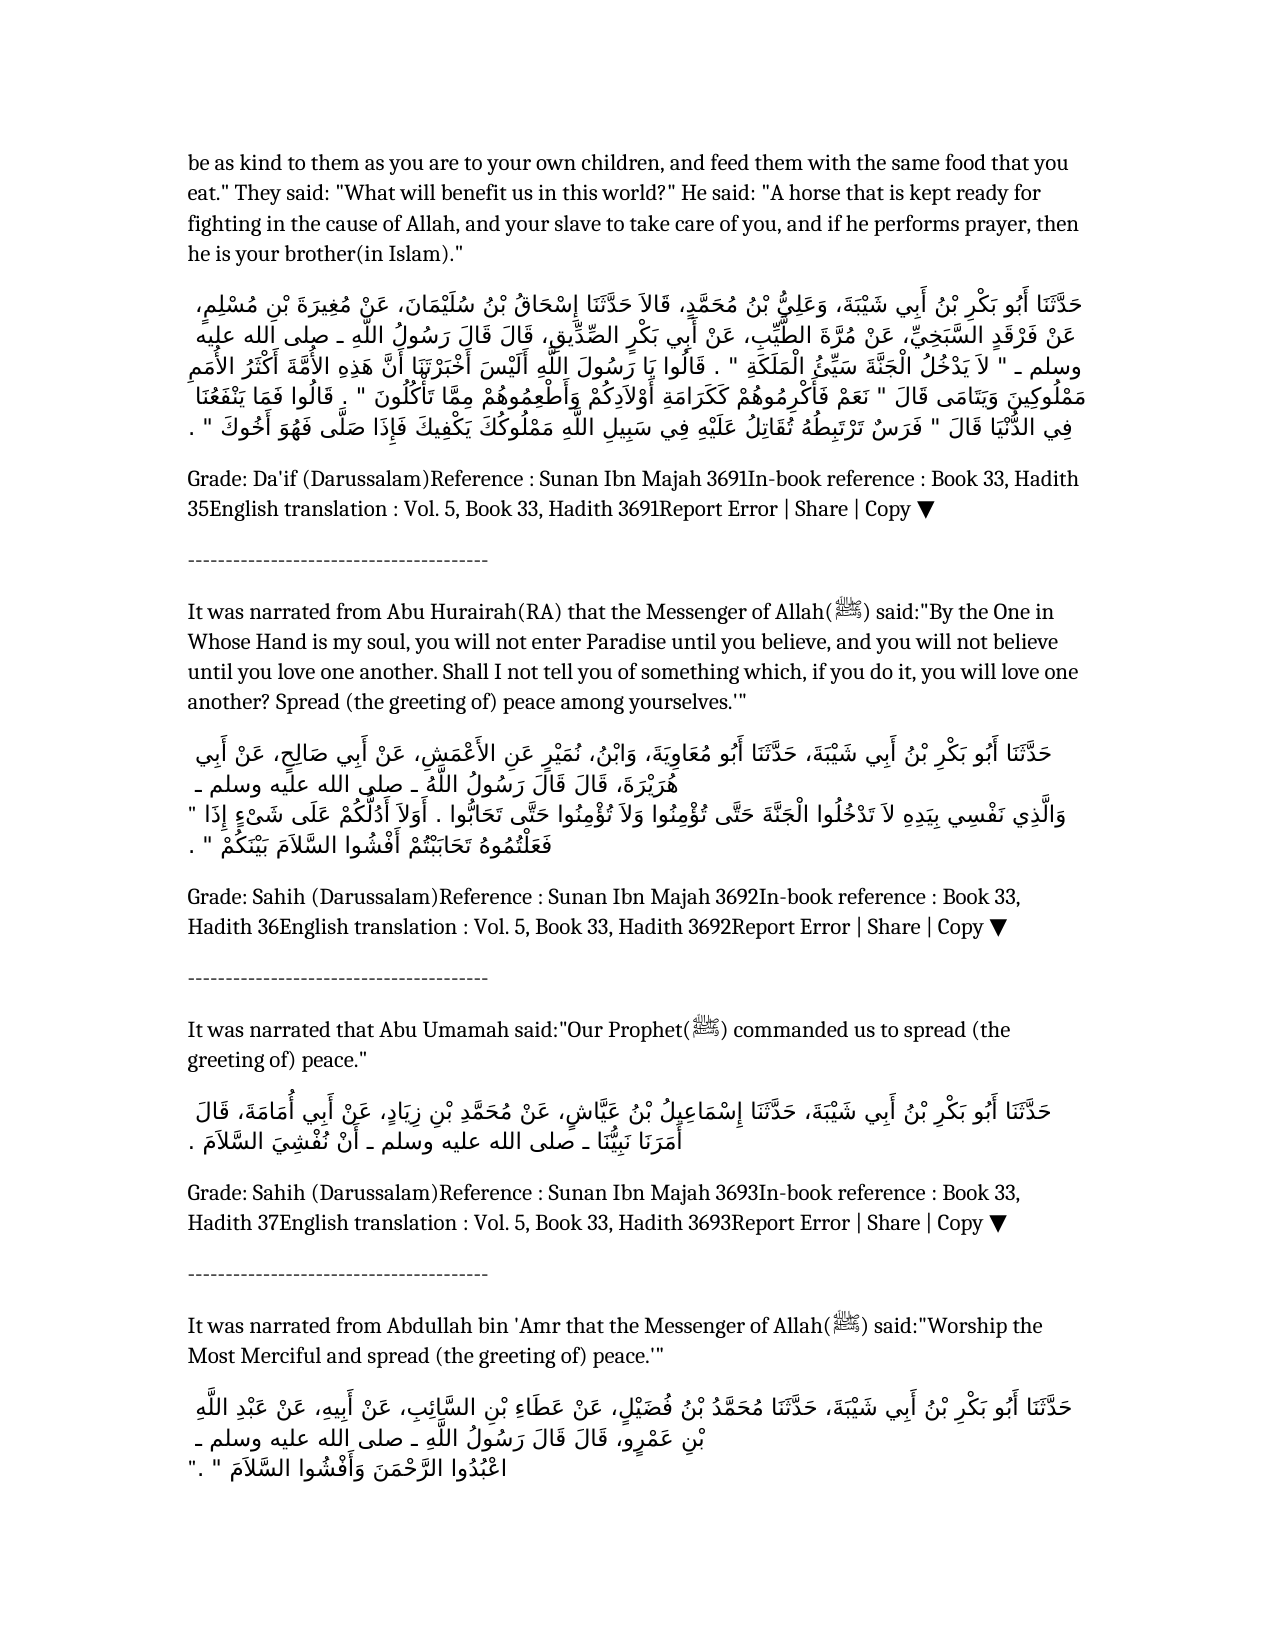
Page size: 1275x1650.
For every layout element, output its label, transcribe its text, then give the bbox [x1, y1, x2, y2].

text It was narrated from Abu Hurairah(RA) that the Messenger of Allah(ﷺ) said:"By the One in Whose Hand is my soul, you will not enter Paradise until you believe, and you will not believe until you love one another. Shall I not tell you of something which, if you do it, you will love one another? Spread (the greeting of) peace among yourselves.'" [187, 598, 1087, 716]
text It was narrated that Abu Umamah said:"Our Prophet(ﷺ) commanded us to spread (the greeting of) peace." [187, 1016, 1087, 1073]
text حَدَّثَنَا أَبُو بَكْرِ بْنُ أَبِي شَيْبَةَ، حَدَّثَنَا مُحَمَّدُ بْنُ فُضَيْلٍ، عَنْ عَطَاءِ بْنِ السَّائِبِ، عَنْ أَبِيهِ، عَنْ عَبْدِ اللَّهِ بْنِ عَمْرٍو، قَالَ قَالَ رَسُولُ اللَّهِ ـ صلى الله عليه وسلم ـ ‏ "‏ اعْبُدُوا الرَّحْمَنَ وَأَفْشُوا السَّلاَمَ ‏"‏ ‏.‏ [187, 1394, 1087, 1482]
text It was narrated from Abdullah bin 'Amr that the Messenger of Allah(ﷺ) said:"Worship the Most Merciful and spread (the greeting of) peace.'" [187, 1312, 1087, 1369]
text ---------------------------------------- [187, 1261, 1087, 1288]
text ---------------------------------------- [187, 547, 1087, 573]
text حَدَّثَنَا أَبُو بَكْرِ بْنُ أَبِي شَيْبَةَ، حَدَّثَنَا أَبُو مُعَاوِيَةَ، وَابْنُ، نُمَيْرٍ عَنِ الأَعْمَشِ، عَنْ أَبِي صَالِحٍ، عَنْ أَبِي هُرَيْرَةَ، قَالَ قَالَ رَسُولُ اللَّهُ ـ صلى الله عليه وسلم ـ ‏ "‏ وَالَّذِي نَفْسِي بِيَدِهِ لاَ تَدْخُلُوا الْجَنَّةَ حَتَّى تُؤْمِنُوا وَلاَ تُؤْمِنُوا حَتَّى تَحَابُّوا ‏.‏ أَوَلاَ أَدُلُّكُمْ عَلَى شَىْءٍ إِذَا فَعَلْتُمُوهُ تَحَابَبْتُمْ أَفْشُوا السَّلاَمَ بَيْنَكُمْ ‏"‏ ‏.‏ [187, 740, 1087, 859]
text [187, 150, 1087, 267]
text Grade: Da'if (Darussalam)Reference : Sunan Ibn Majah 3691In-book reference : Book 33, Hadith 35English translation : Vol. 5, Book 33, Hadith 3691Report Error | Share | Copy ▼ [187, 466, 1087, 522]
text Grade: Sahih (Darussalam)Reference : Sunan Ibn Majah 3692In-book reference : Book 33, Hadith 36English translation : Vol. 5, Book 33, Hadith 3692Report Error | Share | Copy ▼ [187, 884, 1087, 940]
text ---------------------------------------- [187, 965, 1087, 991]
text حَدَّثَنَا أَبُو بَكْرِ بْنُ أَبِي شَيْبَةَ، حَدَّثَنَا إِسْمَاعِيلُ بْنُ عَيَّاشٍ، عَنْ مُحَمَّدِ بْنِ زِيَادٍ، عَنْ أَبِي أُمَامَةَ، قَالَ أَمَرَنَا نَبِيُّنَا ـ صلى الله عليه وسلم ـ أَنْ نُفْشِيَ السَّلاَمَ ‏.‏ [187, 1098, 1087, 1155]
text Grade: Sahih (Darussalam)Reference : Sunan Ibn Majah 3693In-book reference : Book 33, Hadith 37English translation : Vol. 5, Book 33, Hadith 3693Report Error | Share | Copy ▼ [187, 1180, 1087, 1237]
text حَدَّثَنَا أَبُو بَكْرِ بْنُ أَبِي شَيْبَةَ، وَعَلِيُّ بْنُ مُحَمَّدٍ، قَالاَ حَدَّثَنَا إِسْحَاقُ بْنُ سُلَيْمَانَ، عَنْ مُغِيرَةَ بْنِ مُسْلِمٍ، عَنْ فَرْقَدٍ السَّبَخِيِّ، عَنْ مُرَّةَ الطَّيِّبِ، عَنْ أَبِي بَكْرٍ الصِّدِّيقِ، قَالَ قَالَ رَسُولُ اللَّهِ ـ صلى الله عليه وسلم ـ ‏"‏ لاَ يَدْخُلُ الْجَنَّةَ سَيِّئُ الْمَلَكَةِ ‏"‏ ‏.‏ قَالُوا يَا رَسُولَ اللَّهِ أَلَيْسَ أَخْبَرْتَنَا أَنَّ هَذِهِ الأُمَّةَ أَكْثَرُ الأُمَمِ مَمْلُوكِينَ وَيَتَامَى قَالَ ‏"‏ نَعَمْ فَأَكْرِمُوهُمْ كَكَرَامَةِ أَوْلاَدِكُمْ وَأَطْعِمُوهُمْ مِمَّا تَأْكُلُونَ ‏"‏ ‏.‏ قَالُوا فَمَا يَنْفَعُنَا فِي الدُّنْيَا قَالَ ‏"‏ فَرَسٌ تَرْتَبِطُهُ تُقَاتِلُ عَلَيْهِ فِي سَبِيلِ اللَّهِ مَمْلُوكُكَ يَكْفِيكَ فَإِذَا صَلَّى فَهُوَ أَخُوكَ ‏"‏ ‏.‏ [187, 292, 1087, 441]
